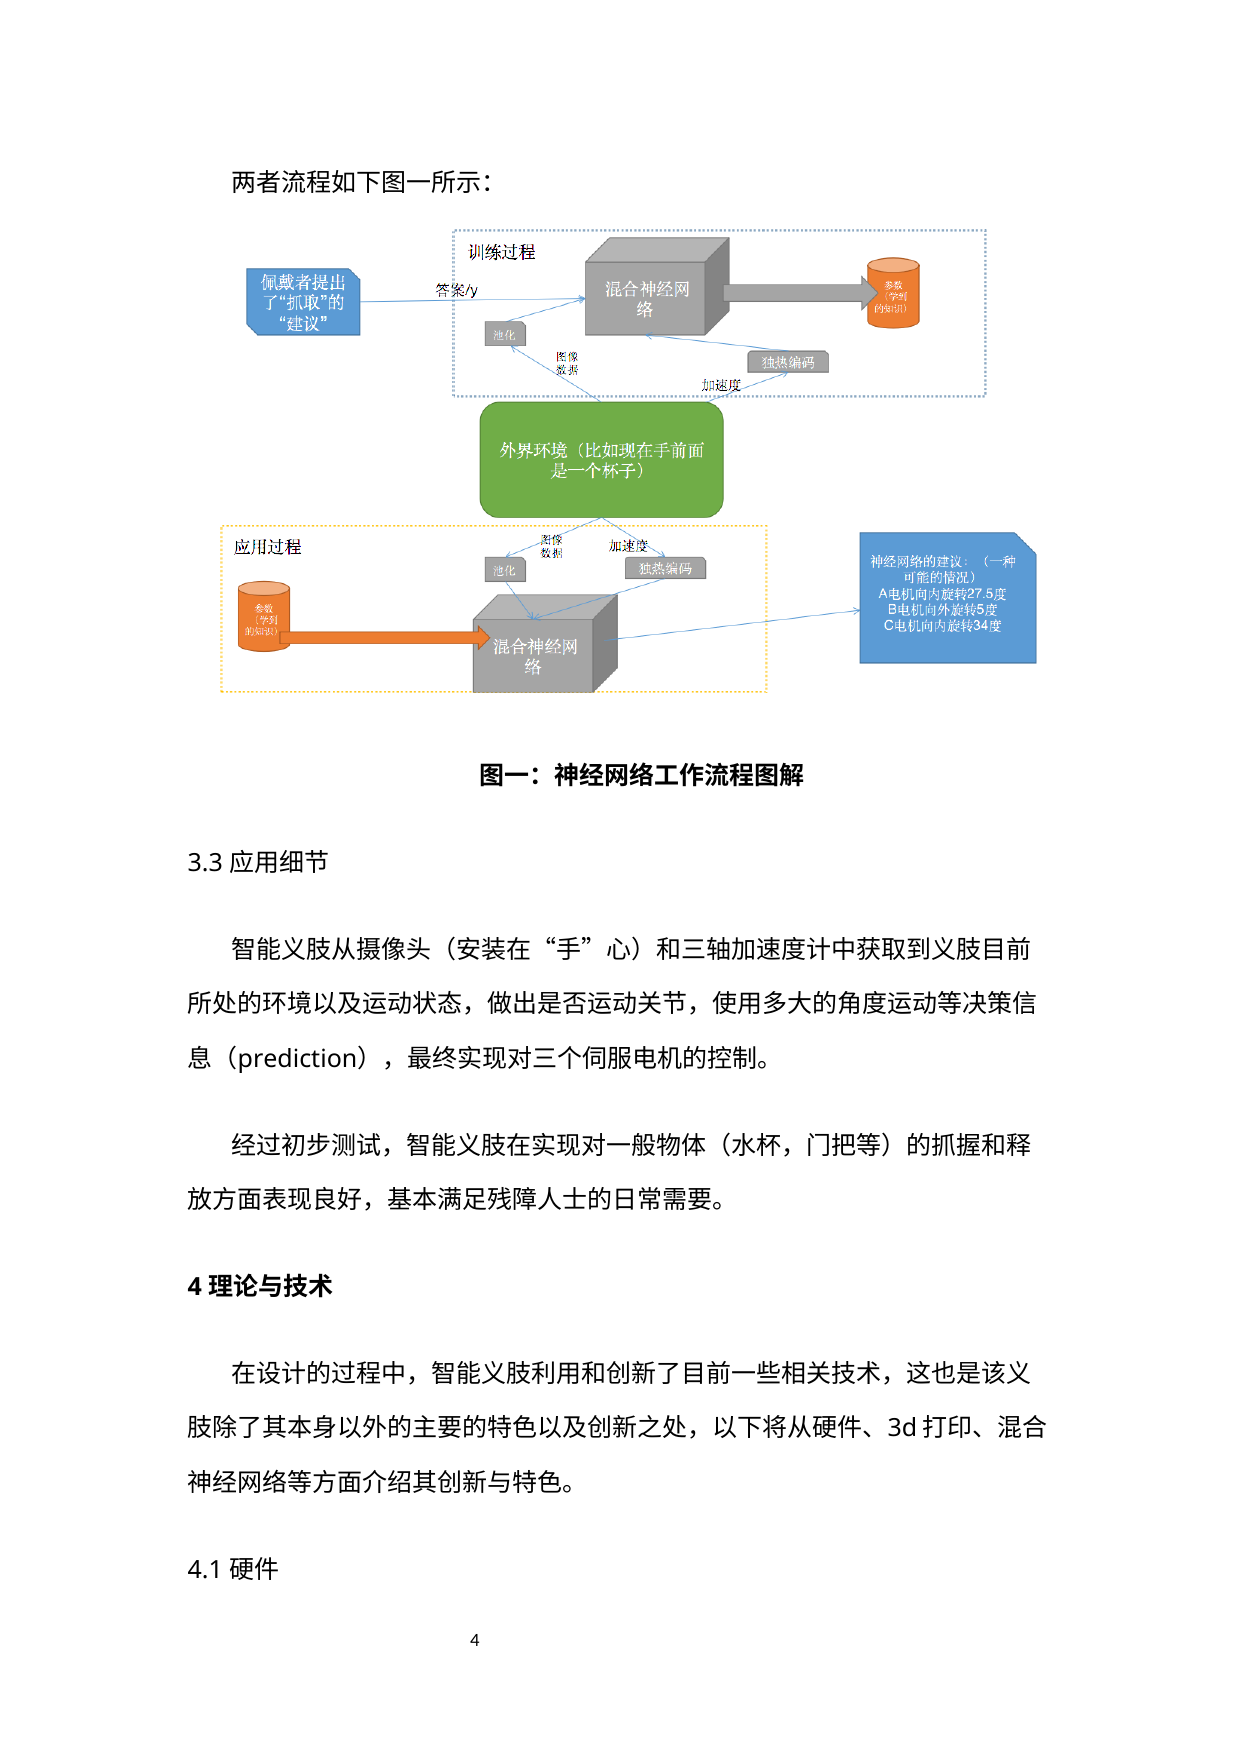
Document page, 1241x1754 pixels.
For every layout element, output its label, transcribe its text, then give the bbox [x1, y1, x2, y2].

text 3.3 应用细节 [187, 842, 1053, 879]
text 图一：神经网络工作流程图解 [187, 756, 1053, 792]
text 4.1 硬件 [187, 1549, 1053, 1586]
text 在设计的过程中，智能义肢利用和创新了目前一些相关技术，这也是该义肢除了其本身以外的主要的特色以及创新之处，以下将从硬件、3d打印、混合神经网络等方面介绍其创新与特色。 [187, 1353, 1053, 1498]
text 经过初步测试，智能义肢在实现对一般物体（水杯，门把等）的抓握和释放方面表现良好，基本满足残障人士的日常需要。 [187, 1125, 1053, 1216]
text 4 理论与技术 [187, 1267, 1053, 1303]
text 智能义肢从摄像头（安装在“手”心）和三轴加速度计中获取到义肢目前所处的环境以及运动状态，做出是否运动关节，使用多大的角度运动等决策信息（prediction），最终实现对三个伺服电机的控制。 [187, 929, 1053, 1074]
picture [187, 214, 1051, 708]
